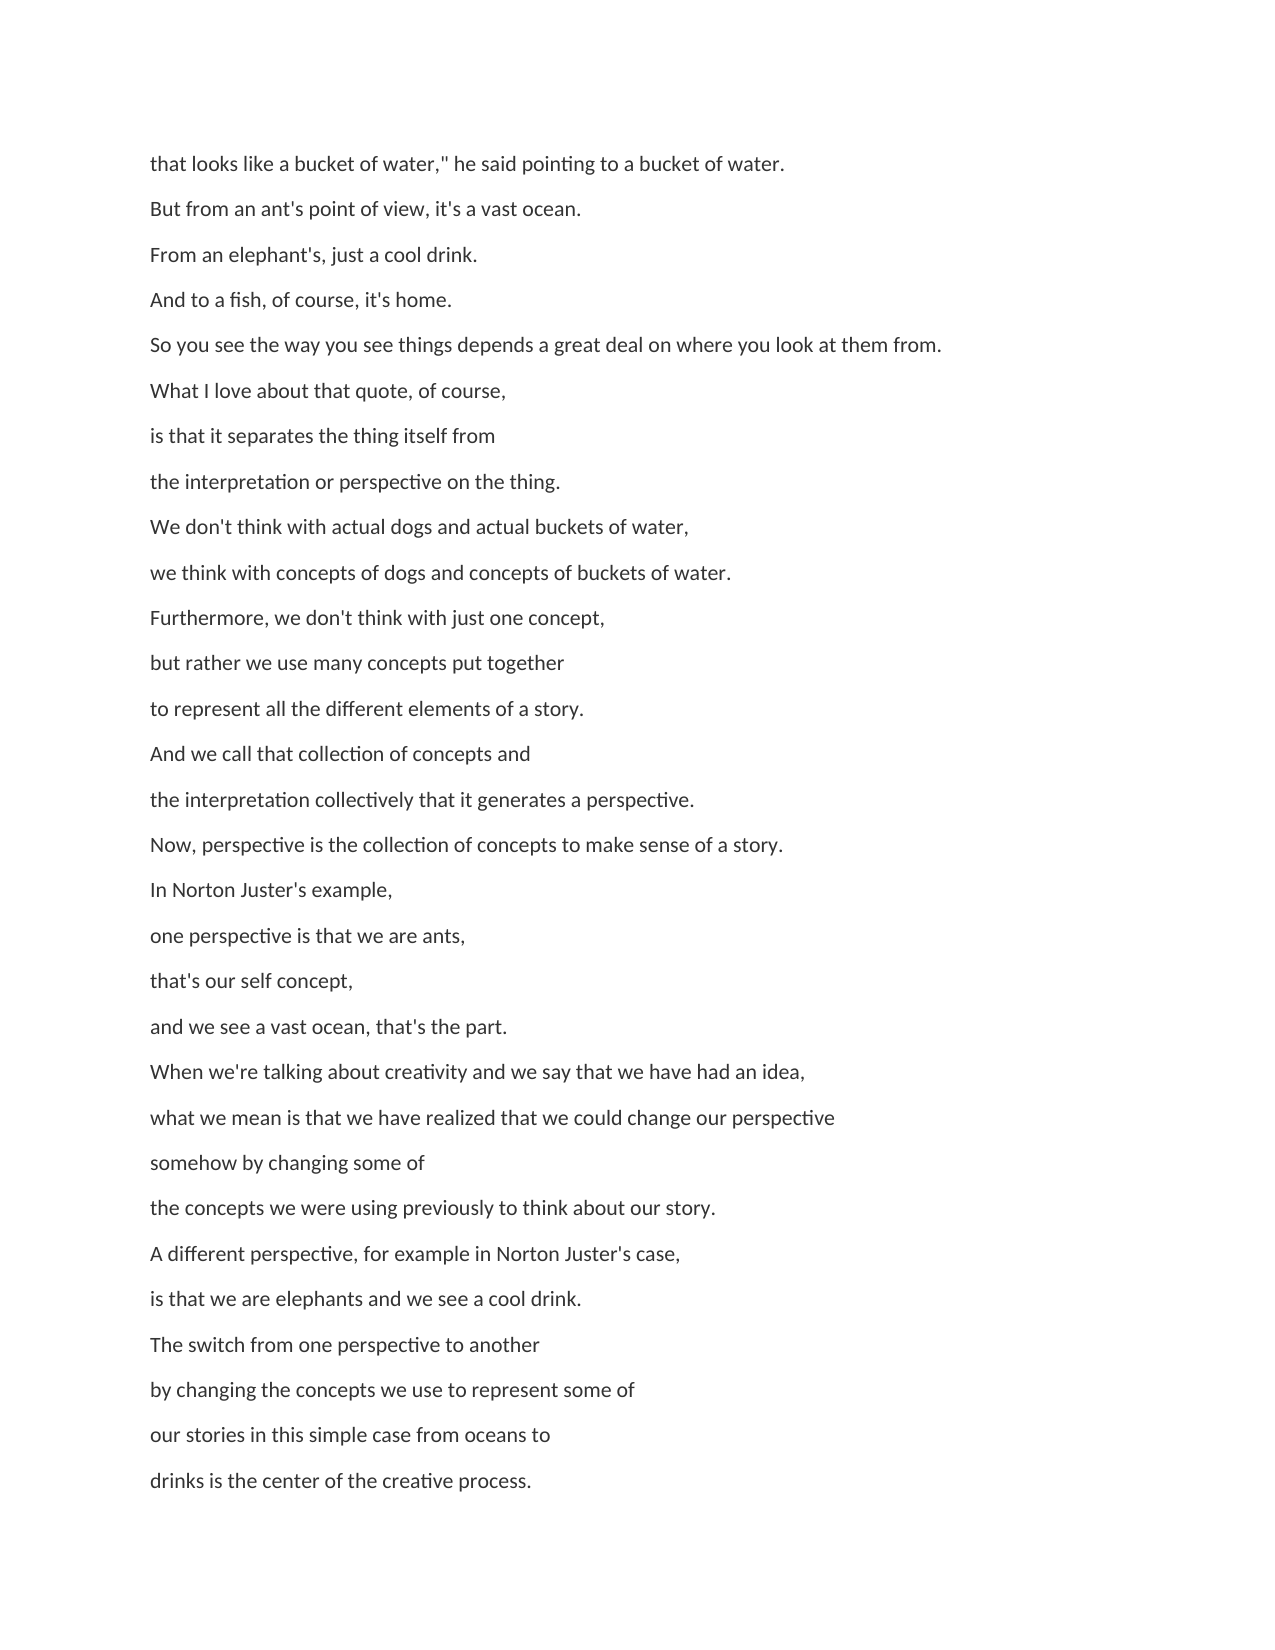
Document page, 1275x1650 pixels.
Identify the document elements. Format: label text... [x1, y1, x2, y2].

text that's our self concept, [150, 967, 1125, 994]
text drinks is the center of the creative process. [150, 1467, 1125, 1494]
text that looks like a bucket of water," he said pointing to a bucket of water. [150, 150, 1125, 177]
text Now, perspective is the collection of concepts to make sense of a story. [150, 831, 1125, 858]
text So you see the way you see things depends a great deal on where you look at them from. [150, 332, 1125, 358]
text we think with concepts of dogs and concepts of buckets of water. [150, 559, 1125, 585]
text somehow by changing some of [150, 1149, 1125, 1176]
text And we call that collection of concepts and [150, 740, 1125, 767]
text one perspective is that we are ants, [150, 922, 1125, 949]
text the concepts we were using previously to think about our story. [150, 1194, 1125, 1221]
text From an elephant's, just a cool drink. [150, 241, 1125, 267]
text the interpretation or perspective on the thing. [150, 468, 1125, 494]
text is that we are elephants and we see a cool drink. [150, 1285, 1125, 1312]
text The switch from one perspective to another [150, 1331, 1125, 1357]
text to represent all the different elements of a story. [150, 695, 1125, 722]
text is that it separates the thing itself from [150, 422, 1125, 449]
text the interpretation collectively that it generates a perspective. [150, 786, 1125, 812]
text Furthermore, we don't think with just one concept, [150, 604, 1125, 631]
text by changing the concepts we use to represent some of [150, 1376, 1125, 1403]
text What I love about that quote, of course, [150, 377, 1125, 404]
text and we see a vast ocean, that's the part. [150, 1013, 1125, 1039]
text We don't think with actual dogs and actual buckets of water, [150, 513, 1125, 540]
text In Norton Juster's example, [150, 877, 1125, 903]
text When we're talking about creativity and we say that we have had an idea, [150, 1058, 1125, 1085]
text And to a fish, of course, it's home. [150, 286, 1125, 313]
text But from an ant's point of view, it's a vast ocean. [150, 195, 1125, 222]
text A different perspective, for example in Norton Juster's case, [150, 1240, 1125, 1267]
text what we mean is that we have realized that we could change our perspective [150, 1104, 1125, 1130]
text but rather we use many concepts put together [150, 649, 1125, 676]
text our stories in this simple case from oceans to [150, 1422, 1125, 1448]
